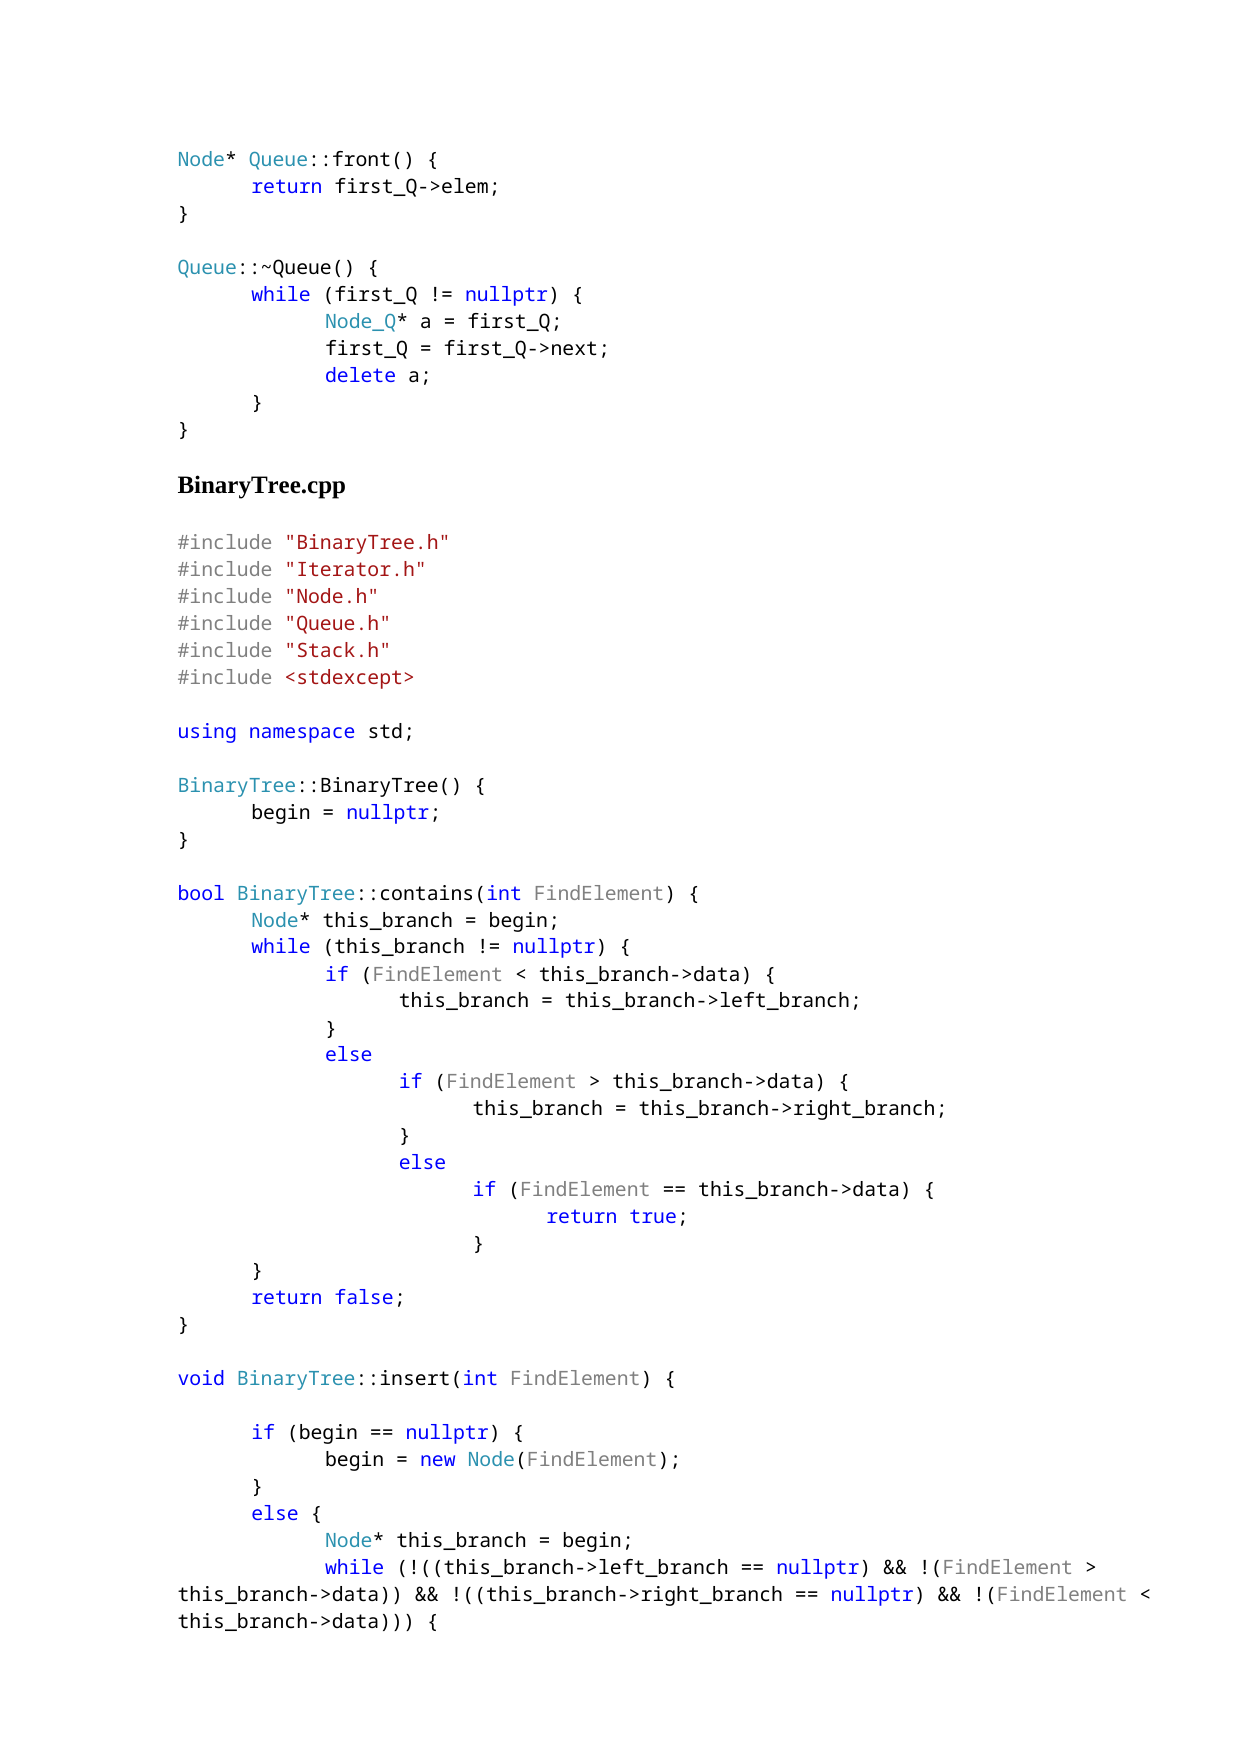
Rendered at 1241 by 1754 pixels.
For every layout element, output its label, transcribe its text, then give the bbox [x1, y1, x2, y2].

text BinaryTree.cpp [177, 471, 1152, 499]
text #include "BinaryTree.h" [177, 528, 1152, 555]
text return first_Q->elem; [177, 172, 1152, 199]
text } [177, 825, 1152, 852]
text if (begin == nullptr) { [177, 1418, 1152, 1445]
text if (FindElement == this_branch->data) { [177, 1176, 1152, 1203]
text Node* this_branch = begin; [177, 1526, 1152, 1553]
text } [177, 1311, 1152, 1337]
text else { [177, 1499, 1152, 1526]
text #include "Queue.h" [177, 609, 1152, 636]
text return false; [177, 1283, 1152, 1311]
text this_branch = this_branch->right_branch; [177, 1095, 1152, 1122]
text while (!((this_branch->left_branch == nullptr) && !(FindElement > this_branch->data)) && !((this_branch->right_branch == nullptr) && !(FindElement < this_branch->data))) { [177, 1553, 1152, 1634]
text #include "Iterator.h" [177, 555, 1152, 582]
text return true; [177, 1203, 1152, 1229]
text begin = new Node(FindElement); [177, 1445, 1152, 1472]
text } [177, 415, 1152, 442]
text void BinaryTree::insert(int FindElement) { [177, 1364, 1152, 1391]
text Node* this_branch = begin; [177, 906, 1152, 933]
text #include "Node.h" [177, 582, 1152, 609]
text #include <stdexcept> [177, 663, 1152, 690]
text if (FindElement > this_branch->data) { [177, 1068, 1152, 1095]
text bool BinaryTree::contains(int FindElement) { [177, 879, 1152, 906]
text Node* Queue::front() { [177, 145, 1152, 172]
text } [177, 1257, 1152, 1283]
text Queue::~Queue() { [177, 253, 1152, 280]
text else [177, 1041, 1152, 1068]
text } [177, 1229, 1152, 1257]
text if (FindElement < this_branch->data) { [177, 960, 1152, 987]
text } [177, 1014, 1152, 1041]
text first_Q = first_Q->next; [177, 334, 1152, 361]
text } [177, 1122, 1152, 1149]
text } [177, 199, 1152, 226]
text BinaryTree::BinaryTree() { [177, 771, 1152, 798]
text this_branch = this_branch->left_branch; [177, 987, 1152, 1014]
text else [177, 1149, 1152, 1176]
text } [177, 388, 1152, 415]
text begin = nullptr; [177, 798, 1152, 825]
text using namespace std; [177, 717, 1152, 744]
text while (this_branch != nullptr) { [177, 933, 1152, 960]
text while (first_Q != nullptr) { [177, 280, 1152, 307]
text } [177, 1472, 1152, 1499]
text #include "Stack.h" [177, 636, 1152, 663]
text delete a; [177, 361, 1152, 388]
text Node_Q* a = first_Q; [177, 307, 1152, 334]
